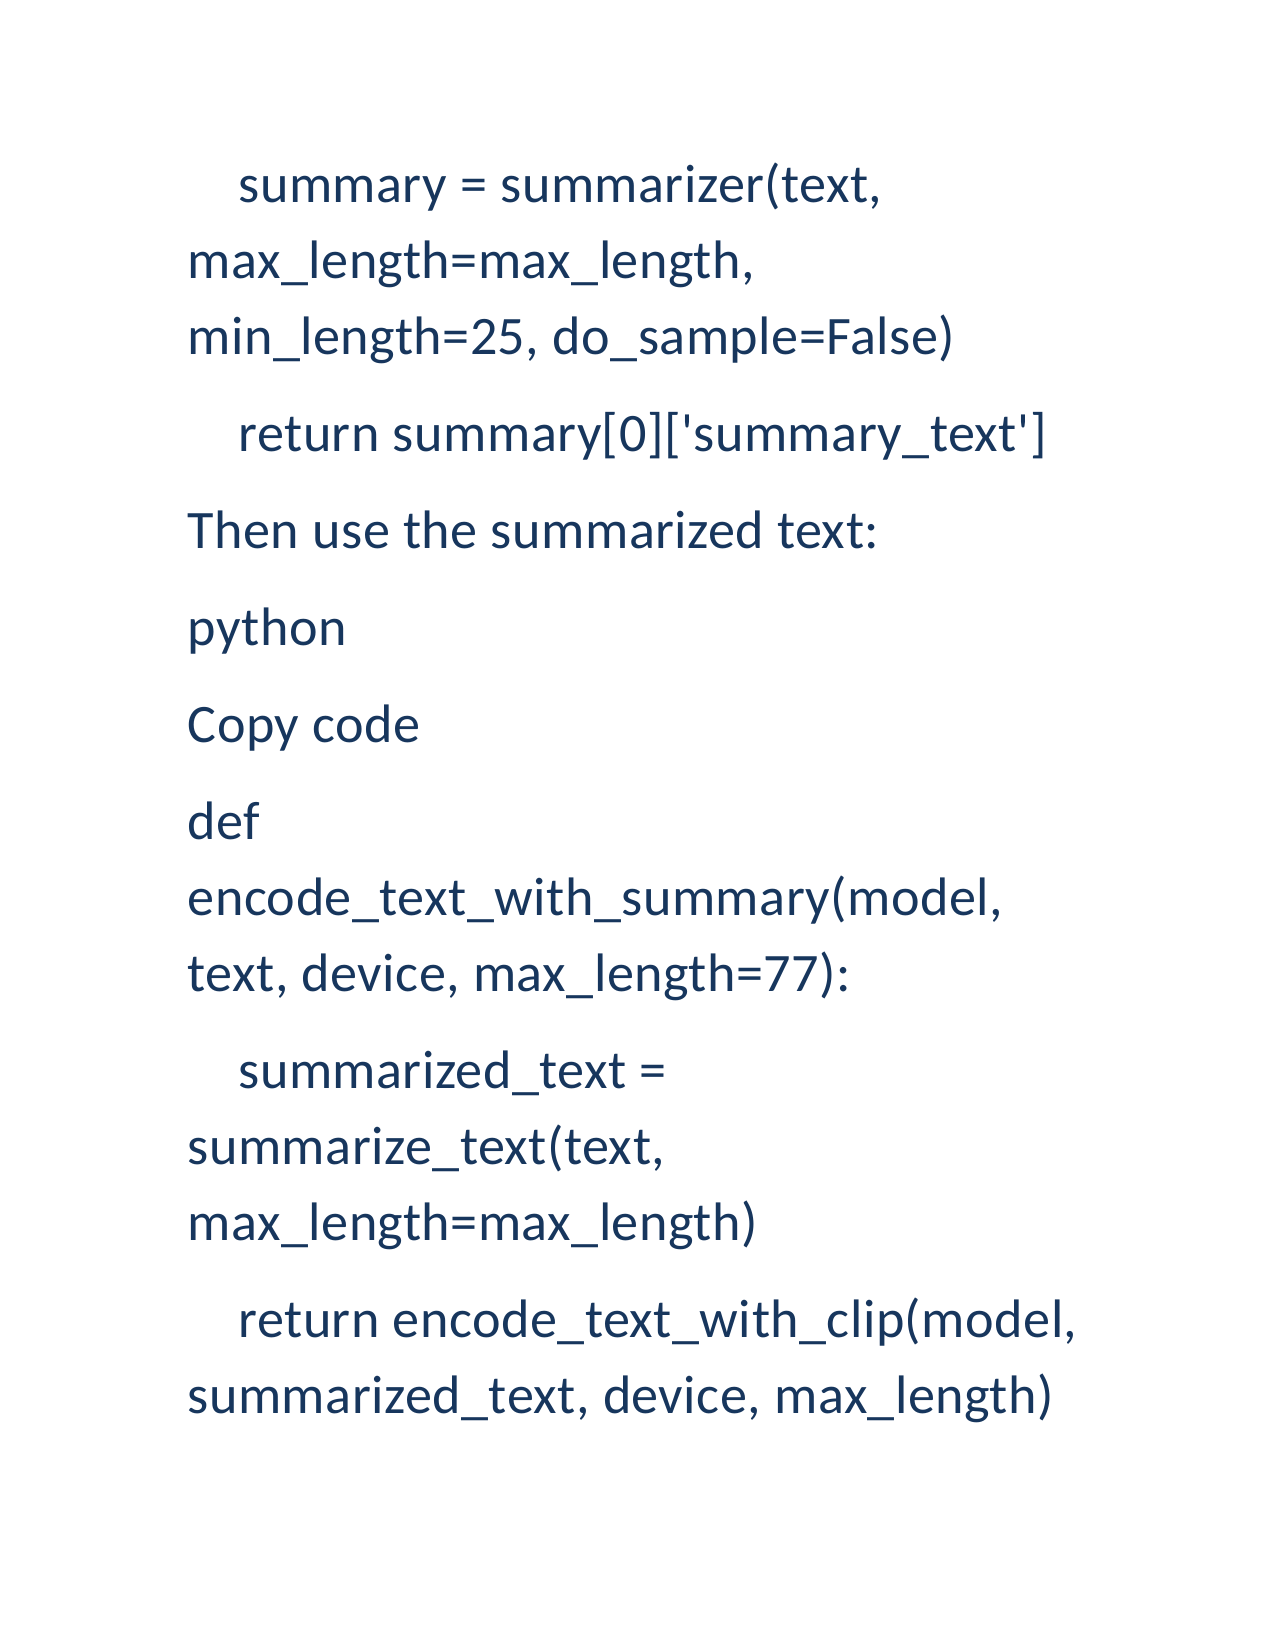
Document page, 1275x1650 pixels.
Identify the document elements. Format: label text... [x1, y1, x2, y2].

text python [187, 593, 1087, 659]
text return encode_text_with_clip(model, summarized_text, device, max_length) [187, 1284, 1087, 1427]
text Then use the summarized text: [187, 496, 1087, 562]
text return summary[0]['summary_text'] [187, 399, 1087, 465]
text def encode_text_with_summary(model, text, device, max_length=77): [187, 786, 1087, 1005]
text Copy code [187, 689, 1087, 756]
text summarized_text = summarize_text(text, max_length=max_length) [187, 1035, 1087, 1254]
text summary = summarizer(text, max_length=max_length, min_length=25, do_sample=False) [187, 150, 1087, 368]
